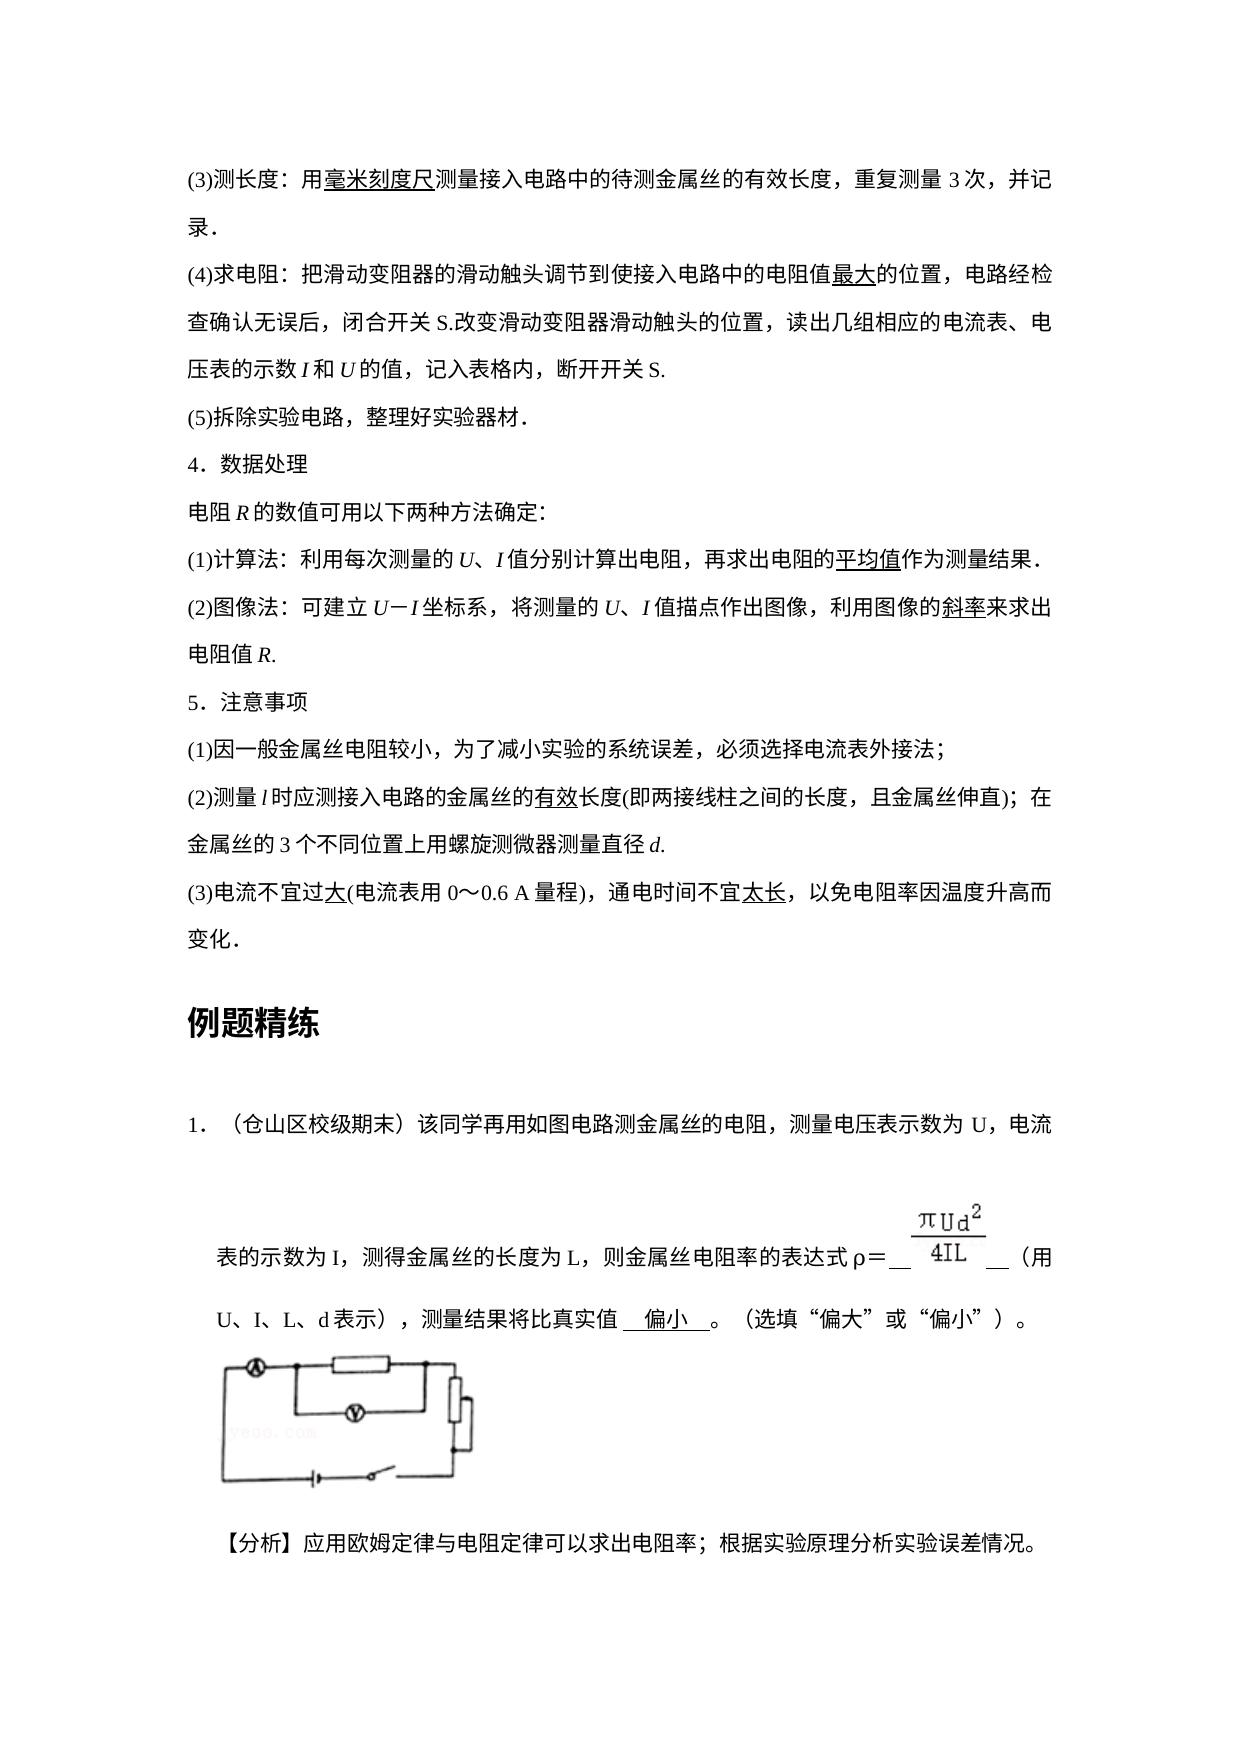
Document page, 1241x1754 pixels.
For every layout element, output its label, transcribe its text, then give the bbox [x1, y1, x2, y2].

text 5．注意事项 [187, 684, 1053, 716]
text (3)电流不宜过大(电流表用0～0.6 A量程)，通电时间不宜太长，以免电阻率因温度升高而变化． [187, 874, 1053, 954]
text (4)求电阻：把滑动变阻器的滑动触头调节到使接入电路中的电阻值最大的位置，电路经检查确认无误后，闭合开关S.改变滑动变阻器滑动触头的位置，读出几组相应的电流表、电压表的示数I和U的值，记入表格内，断开开关S. [187, 257, 1053, 384]
text 【分析】应用欧姆定律与电阻定律可以求出电阻率；根据实验原理分析实验误差情况。 [216, 1525, 1053, 1558]
text (1)计算法：利用每次测量的U、I值分别计算出电阻，再求出电阻的平均值作为测量结果． [187, 542, 1053, 574]
text 1．（仓山区校级期末）该同学再用如图电路测金属丝的电阻，测量电压表示数为U，电流表的示数为I，测得金属丝的长度为L，则金属丝电阻率的表达式ρ＝ （用U、I、L、d表示），测量结果将比真实值 偏小 。（选填“偏大”或“偏小”）。 [187, 1107, 1053, 1334]
text 4．数据处理 [187, 447, 1053, 479]
text (2)测量l时应测接入电路的金属丝的有效长度(即两接线柱之间的长度，且金属丝伸直)；在金属丝的3个不同位置上用螺旋测微器测量直径d. [187, 779, 1053, 859]
text (2)图像法：可建立U－I坐标系，将测量的U、I值描点作出图像，利用图像的斜率来求出电阻值R. [187, 589, 1053, 669]
picture [911, 1201, 987, 1266]
picture [216, 1350, 479, 1493]
text (5)拆除实验电路，整理好实验器材． [187, 399, 1053, 431]
text (3)测长度：用毫米刻度尺测量接入电路中的待测金属丝的有效长度，重复测量3次，并记录． [187, 162, 1053, 241]
text (1)因一般金属丝电阻较小，为了减小实验的系统误差，必须选择电流表外接法； [187, 732, 1053, 764]
text 电阻R的数值可用以下两种方法确定： [187, 494, 1053, 526]
subtitle 例题精练 [187, 997, 1053, 1045]
